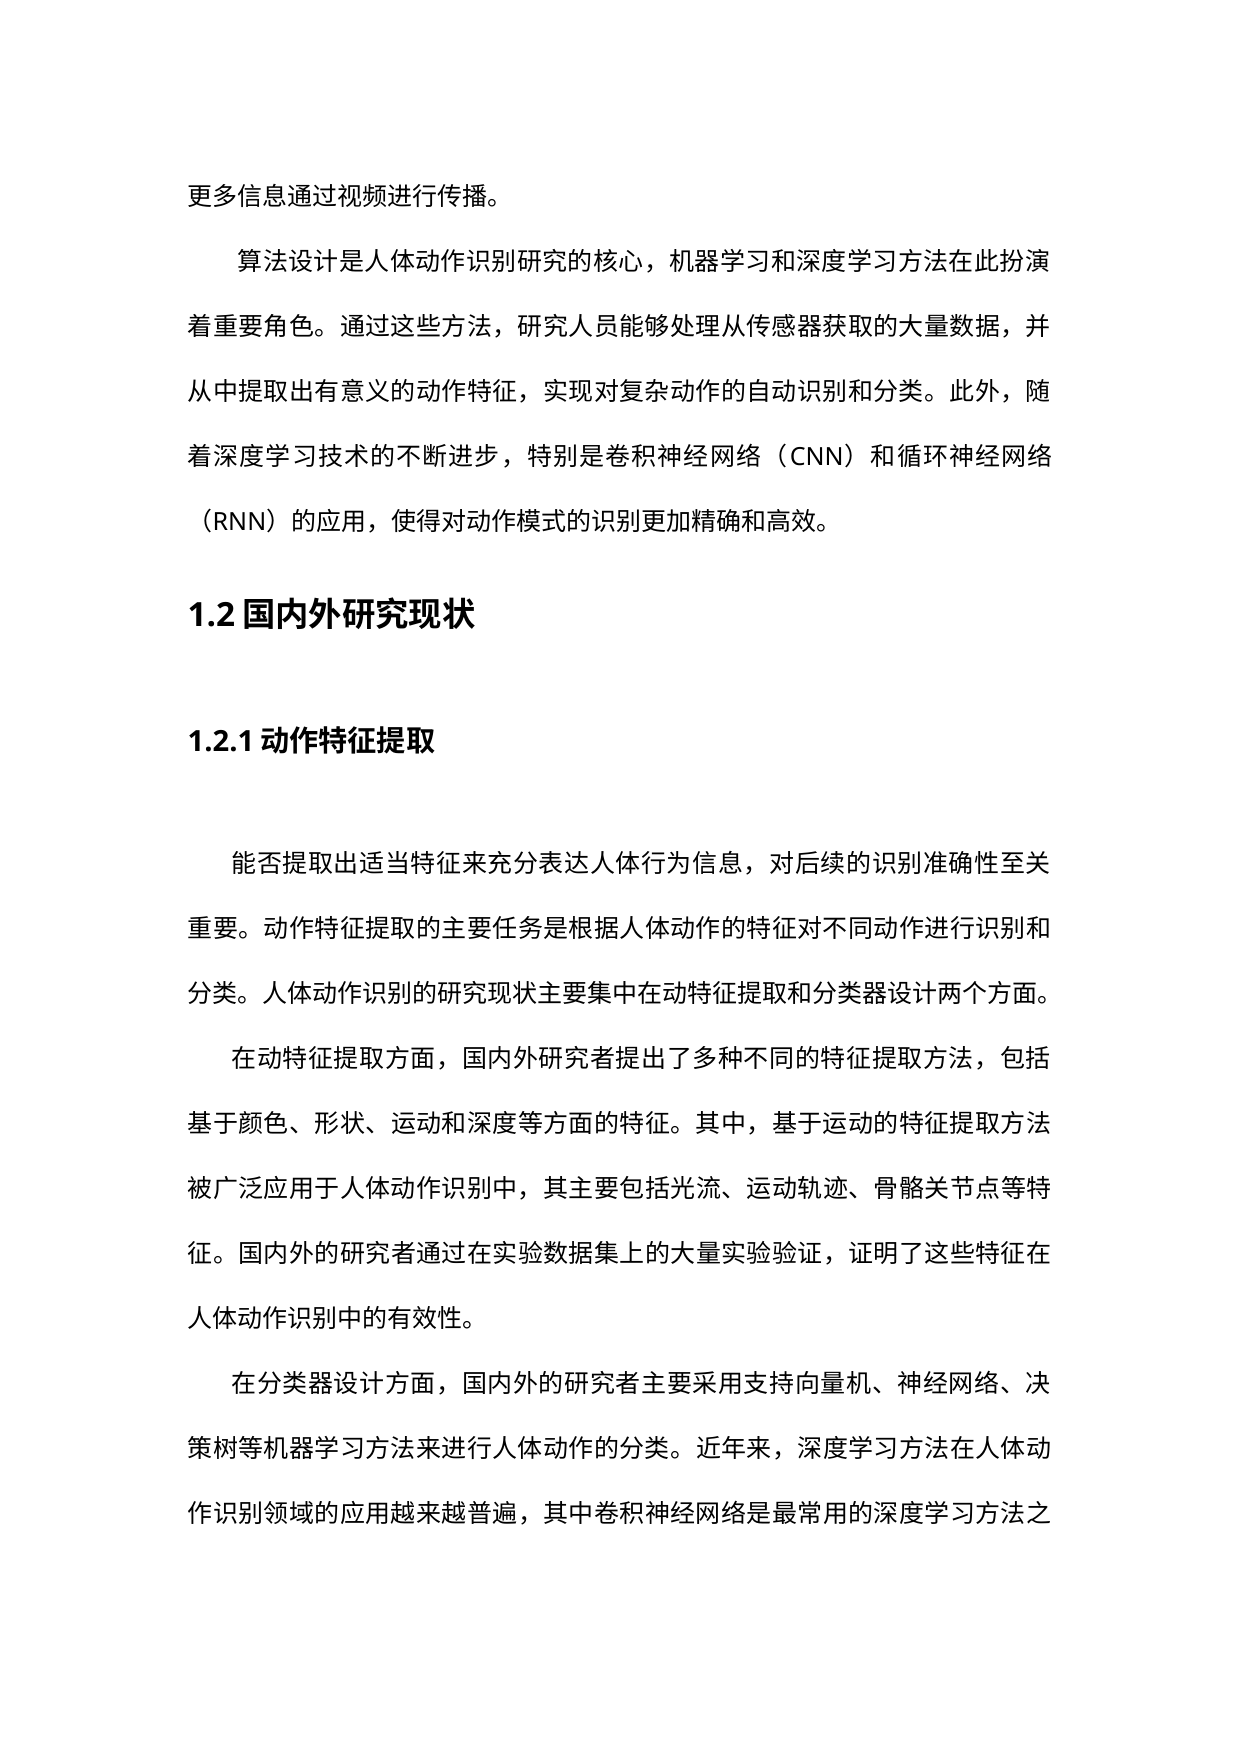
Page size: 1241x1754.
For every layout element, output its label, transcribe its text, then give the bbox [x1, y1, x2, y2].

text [187, 1349, 1053, 1544]
text 能否提取出适当特征来充分表达人体行为信息，对后续的识别准确性至关重要。动作特征提取的主要任务是根据人体动作的特征对不同动作进行识别和分类。人体动作识别的研究现状主要集中在动特征提取和分类器设计两个方面。 [187, 829, 1053, 1024]
text 算法设计是人体动作识别研究的核心，机器学习和深度学习方法在此扮演着重要角色。通过这些方法，研究人员能够处理从传感器获取的大量数据，并从中提取出有意义的动作特征，实现对复杂动作的自动识别和分类。此外，随着深度学习技术的不断进步，特别是卷积神经网络（CNN）和循环神经网络（RNN）的应用，使得对动作模式的识别更加精确和高效。 [187, 227, 1053, 552]
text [187, 162, 1053, 227]
text 在动特征提取方面，国内外研究者提出了多种不同的特征提取方法，包括基于颜色、形状、运动和深度等方面的特征。其中，基于运动的特征提取方法被广泛应用于人体动作识别中，其主要包括光流、运动轨迹、骨骼关节点等特征。国内外的研究者通过在实验数据集上的大量实验验证，证明了这些特征在人体动作识别中的有效性。 [187, 1024, 1053, 1349]
subtitle 1.2.1动作特征提取 [187, 706, 1053, 771]
subtitle 1.2国内外研究现状 [187, 579, 1053, 644]
